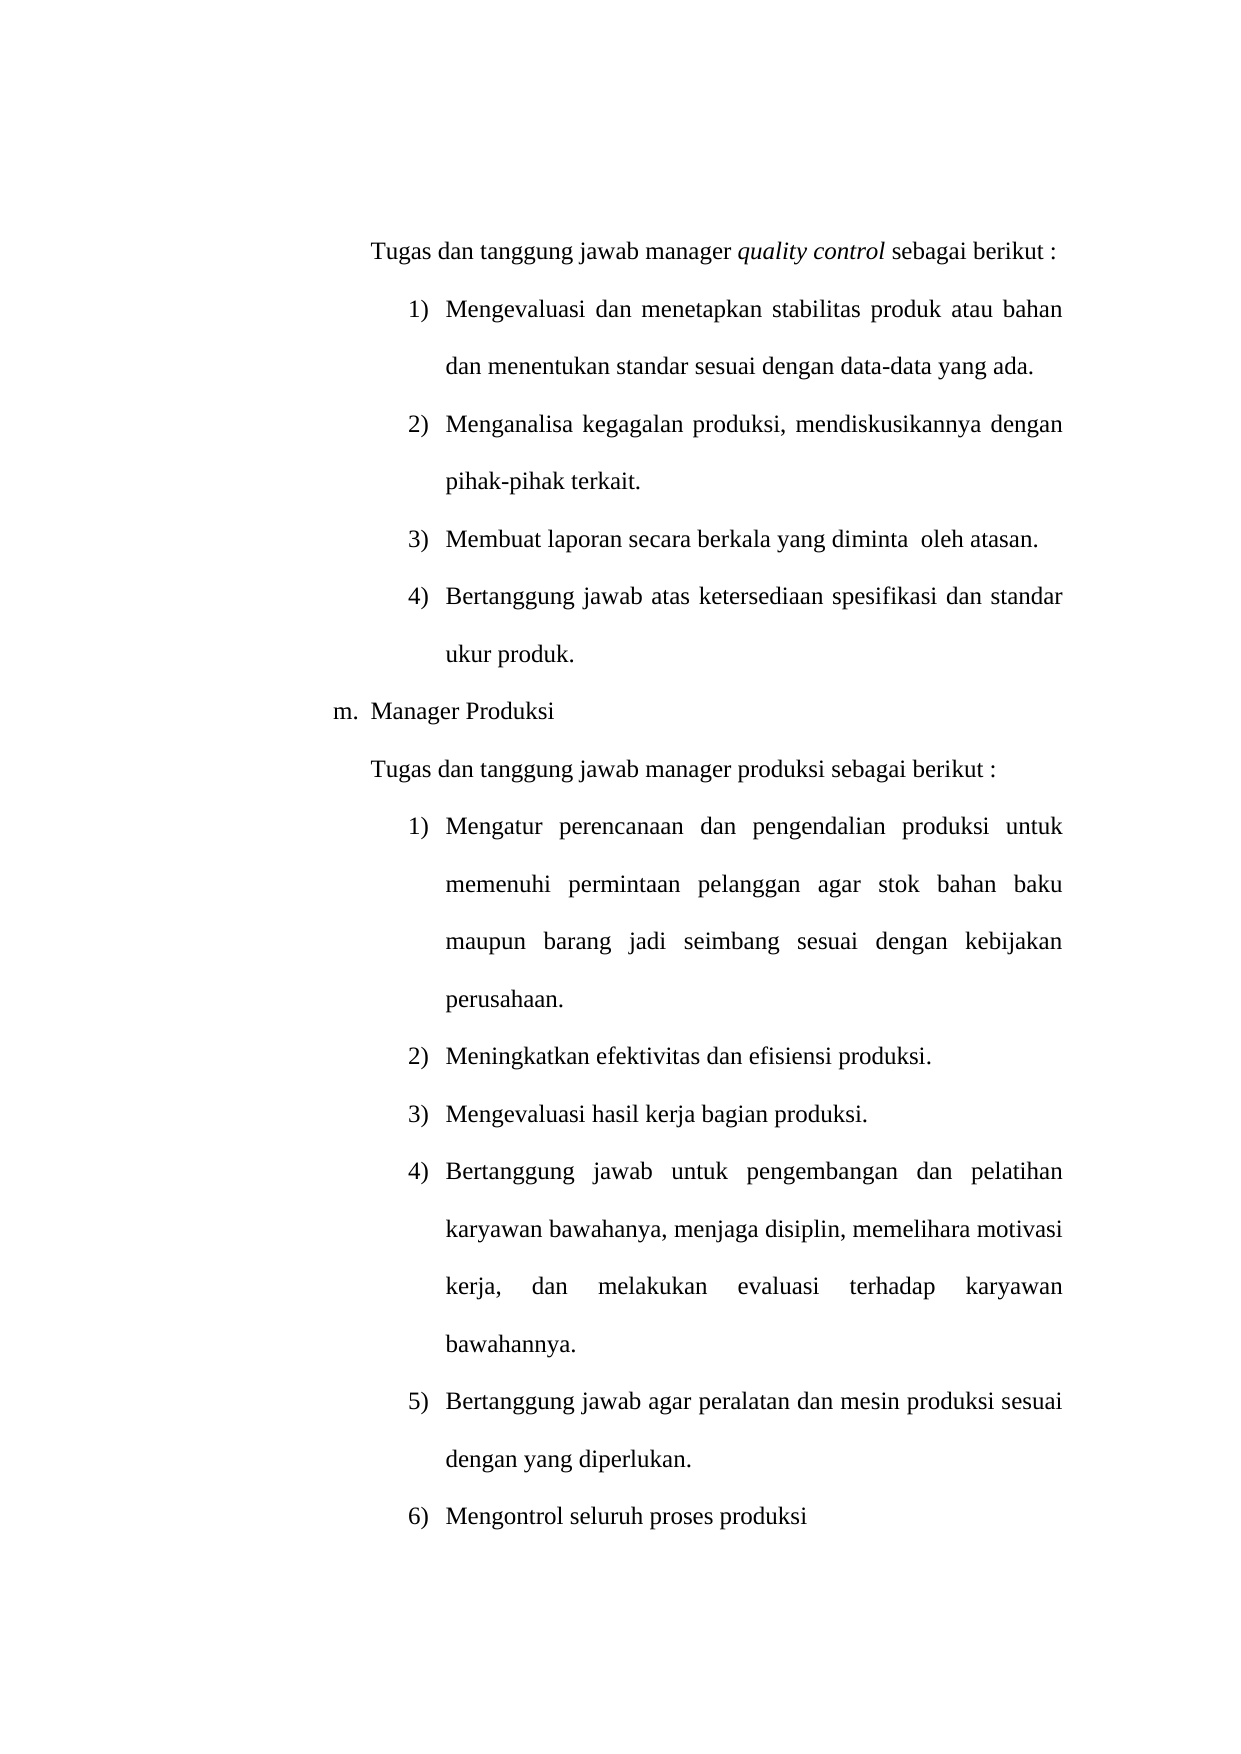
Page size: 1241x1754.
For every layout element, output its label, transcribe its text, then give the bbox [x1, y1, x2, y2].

list Mengontrol seluruh proses produksi [408, 1501, 1063, 1530]
list Tugas dan tanggung jawab manager produksi sebagai berikut : [370, 754, 1063, 782]
list Bertanggung jawab untuk pengembangan dan pelatihan karyawan bawahanya, menjaga disiplin, memelihara motivasi kerja, dan melakukan evaluasi terhadap karyawan bawahannya. [408, 1156, 1063, 1357]
list Menganalisa kegagalan produksi, mendiskusikannya dengan pihak-pihak terkait. [408, 409, 1063, 495]
list Mengevaluasi dan menetapkan stabilitas produk atau bahan dan menentukan standar sesuai dengan data-data yang ada. [408, 294, 1063, 380]
list Manager Produksi [333, 696, 1063, 725]
list Meningkatkan efektivitas dan efisiensi produksi. [408, 1041, 1063, 1070]
list Tugas dan tanggung jawab manager quality control sebagai berikut : [370, 236, 1063, 265]
list Mengatur perencanaan dan pengendalian produksi untuk memenuhi permintaan pelanggan agar stok bahan baku maupun barang jadi seimbang sesuai dengan kebijakan perusahaan. [408, 811, 1063, 1012]
list Bertanggung jawab agar peralatan dan mesin produksi sesuai dengan yang diperlukan. [408, 1386, 1063, 1472]
list Membuat laporan secara berkala yang diminta oleh atasan. [408, 524, 1063, 552]
list Mengevaluasi hasil kerja bagian produksi. [408, 1099, 1063, 1127]
list Bertanggung jawab atas ketersediaan spesifikasi dan standar ukur produk. [408, 581, 1063, 667]
